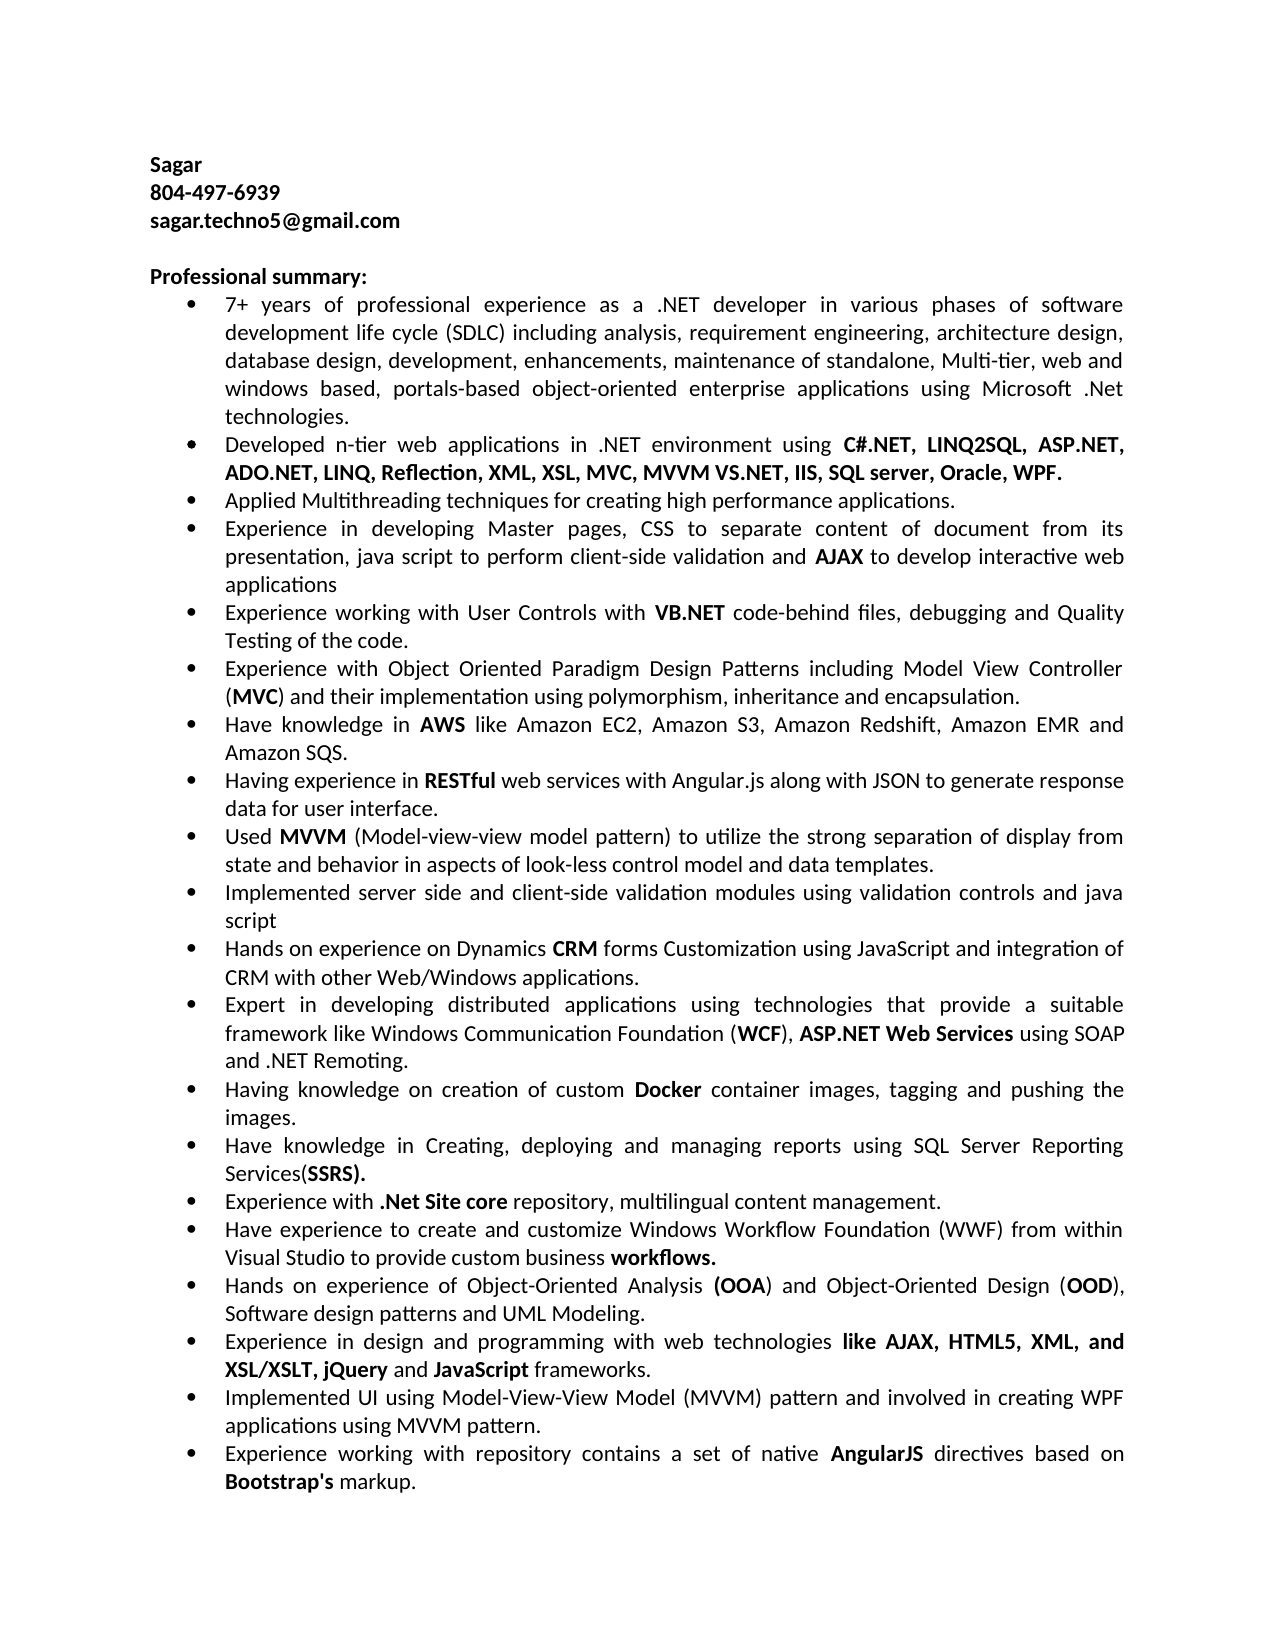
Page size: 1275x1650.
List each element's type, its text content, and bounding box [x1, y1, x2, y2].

list Implemented UI using Model-View-View Model (MVVM) pattern and involved in creating WPF applications using MVVM pattern. [187, 1383, 1125, 1439]
list Used MVVM (Model-view-view model pattern) to utilize the strong separation of display from state and behavior in aspects of look-less control model and data templates. [187, 822, 1125, 878]
list Having experience in RESTful web services with Angular.js along with JSON to generate response data for user interface. [187, 766, 1125, 822]
list Hands on experience of Object-Oriented Analysis (OOA) and Object-Oriented Design (OOD), Software design patterns and UML Modeling. [187, 1271, 1125, 1327]
list Expert in developing distributed applications using technologies that provide a suitable framework like Windows Communication Foundation (WCF), ASP.NET Web Services using SOAP and .NET Remoting. [187, 991, 1125, 1075]
list Experience in developing Master pages, CSS to separate content of document from its presentation, java script to perform client-side validation and AJAX to develop interactive web applications [187, 514, 1125, 598]
list Experience working with User Controls with VB.NET code-behind files, debugging and Quality Testing of the code. [187, 598, 1125, 654]
list Having knowledge on creation of custom Docker container images, tagging and pushing the images. [187, 1075, 1125, 1131]
list Experience in design and programming with web technologies like AJAX, HTML5, XML, and XSL/XSLT, jQuery and JavaScript frameworks. [187, 1327, 1125, 1383]
list Applied Multithreading techniques for creating high performance applications. [187, 486, 1125, 514]
list Hands on experience on Dynamics CRM forms Customization using JavaScript and integration of CRM with other Web/Windows applications. [187, 934, 1125, 991]
list Experience with Object Oriented Paradigm Design Patterns including Model View Controller (MVC) and their implementation using polymorphism, inheritance and encapsulation. [187, 654, 1125, 710]
list Experience working with repository contains a set of native AngularJS directives based on Bootstrap's markup. [187, 1439, 1125, 1495]
list Have knowledge in Creating, deploying and managing reports using SQL Server Reporting Services(SSRS). [187, 1131, 1125, 1187]
list Developed n-tier web applications in .NET environment using C#.NET, LINQ2SQL, ASP.NET, ADO.NET, LINQ, Reflection, XML, XSL, MVC, MVVM VS.NET, IIS, SQL server, Oracle, WPF. [187, 430, 1125, 486]
text Sagar [150, 150, 1125, 178]
text Professional summary: [150, 262, 1087, 290]
list 7+ years of professional experience as a .NET developer in various phases of software development life cycle (SDLC) including analysis, requirement engineering, architecture design, database design, development, enhancements, maintenance of standalone, Multi-tier, web and windows based, portals-based object-oriented enterprise applications using Microsoft .Net technologies. [187, 290, 1125, 430]
text sagar.techno5@gmail.com [150, 206, 1125, 234]
list Implemented server side and client-side validation modules using validation controls and java script [187, 878, 1125, 934]
list Have knowledge in AWS like Amazon EC2, Amazon S3, Amazon Redshift, Amazon EMR and Amazon SQS. [187, 710, 1125, 766]
text 804-497-6939 [150, 178, 1125, 206]
list Have experience to create and customize Windows Workflow Foundation (WWF) from within Visual Studio to provide custom business workflows. [187, 1215, 1125, 1271]
list Experience with .Net Site core repository, multilingual content management. [187, 1187, 1125, 1215]
